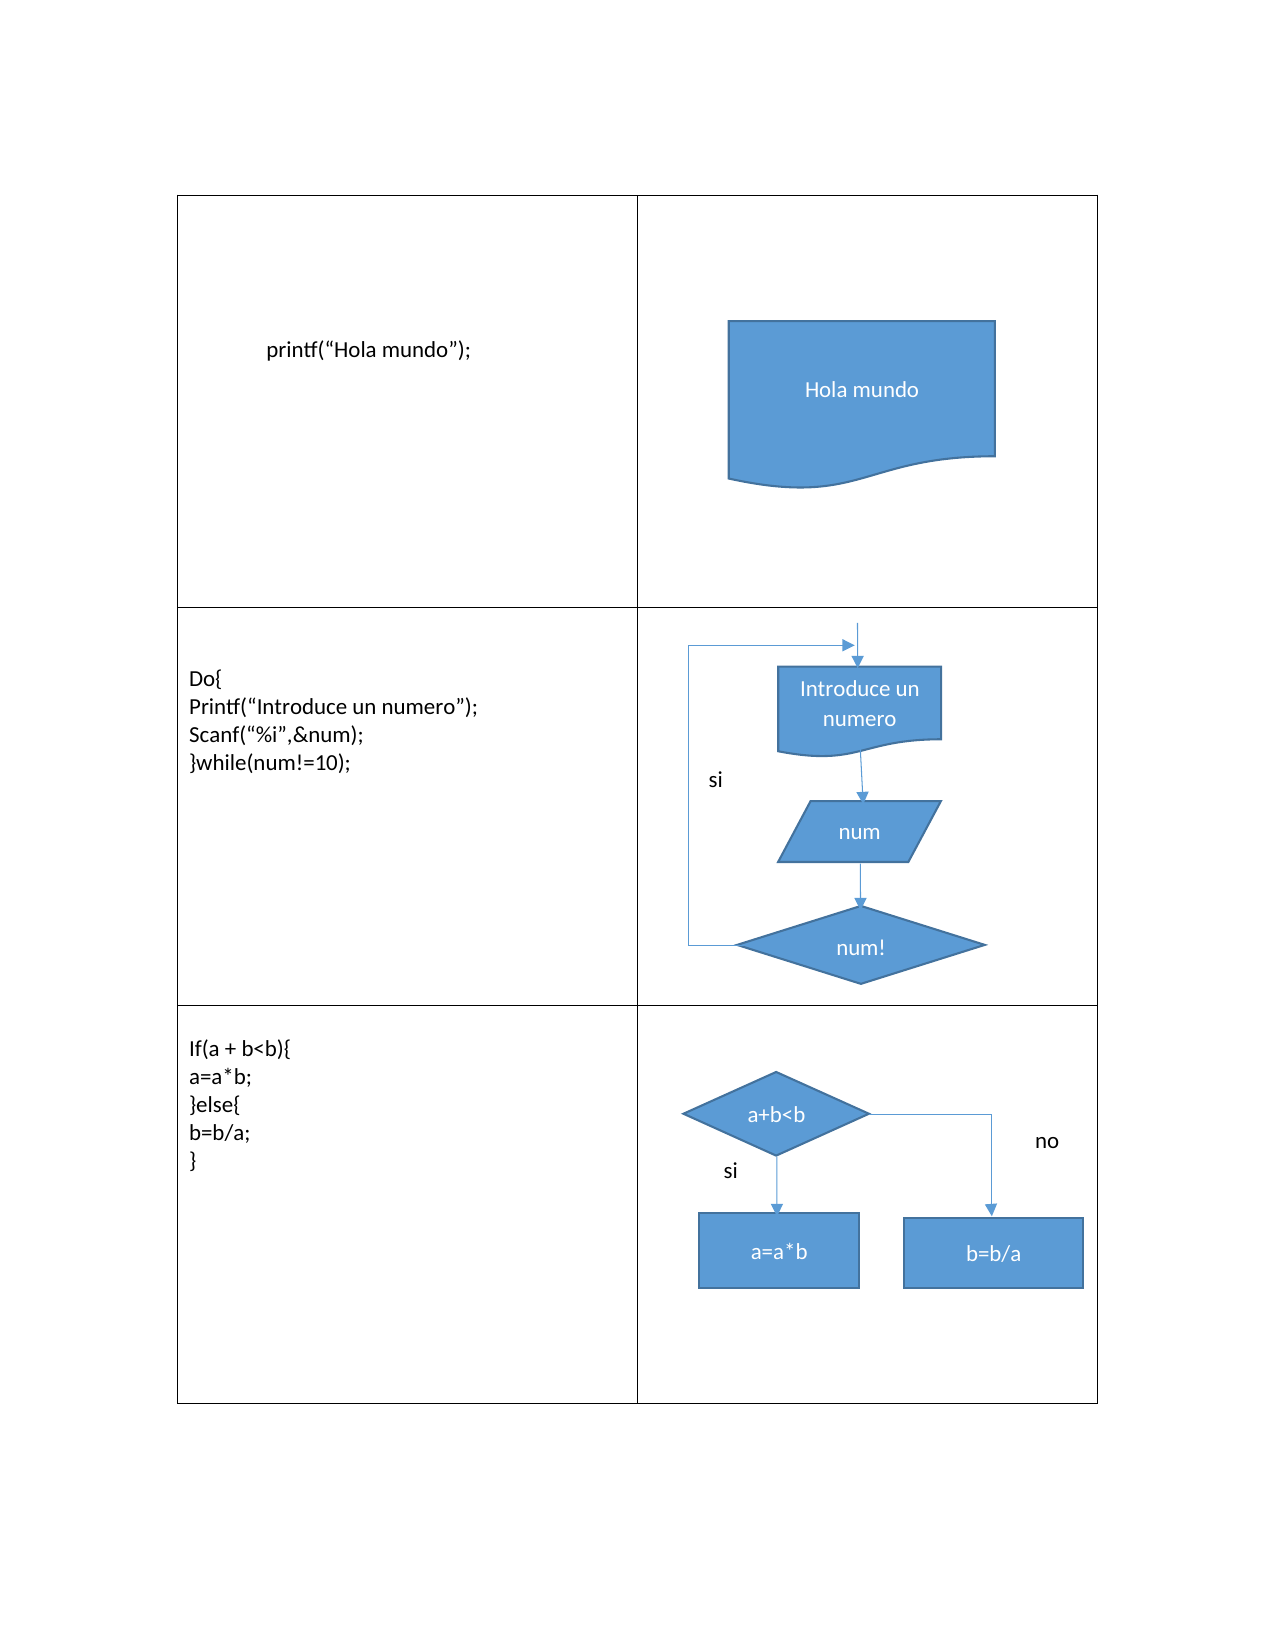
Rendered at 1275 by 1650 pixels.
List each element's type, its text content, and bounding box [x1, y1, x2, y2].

table_header printf(“Hola mundo”); [178, 196, 637, 607]
table_header [638, 196, 1097, 607]
table_cell If(a + b<b){ a=a*b; }else{ b=b/a; } [178, 1006, 637, 1403]
table_cell [638, 608, 1097, 1005]
table_cell Do{ Printf(“Introduce un numero”); Scanf(“%i”,&num); }while(num!=10); [178, 608, 637, 1005]
table_cell [638, 1006, 1097, 1403]
